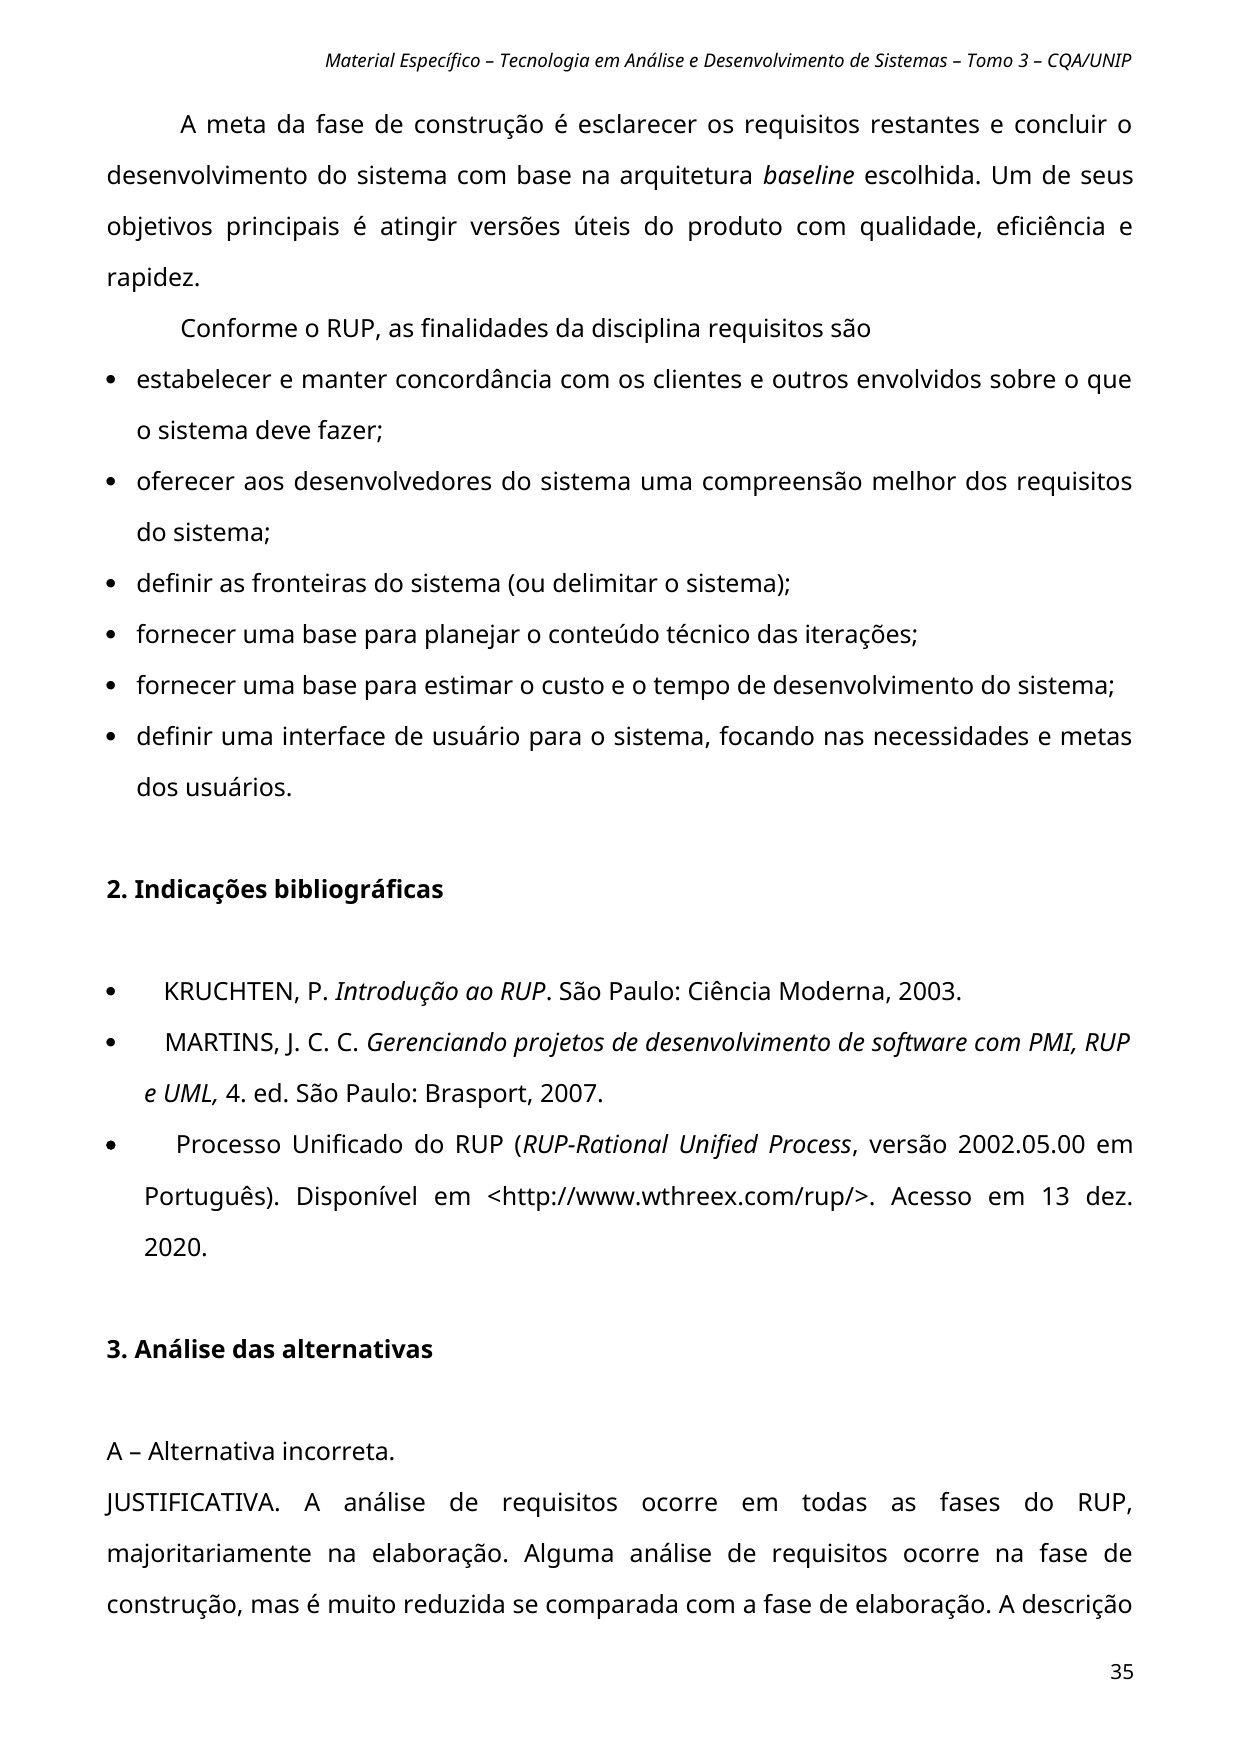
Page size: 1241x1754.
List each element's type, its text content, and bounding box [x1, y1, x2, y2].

list fornecer uma base para estimar o custo e o tempo de desenvolvimento do sistema; [106, 668, 1134, 702]
list definir as fronteiras do sistema (ou delimitar o sistema); [106, 566, 1134, 600]
text 2. Indicações bibliográficas [106, 872, 1134, 906]
text A meta da fase de construção é esclarecer os requisitos restantes e concluir o desenvolvimento do sistema com base na arquitetura baseline escolhida. Um de seus objetivos principais é atingir versões úteis do produto com qualidade, eficiência e rapidez. [106, 106, 1134, 293]
list definir uma interface de usuário para o sistema, focando nas necessidades e metas dos usuários. [106, 719, 1134, 804]
text A – Alternativa incorreta. [106, 1433, 1134, 1467]
list oferecer aos desenvolvedores do sistema uma compreensão melhor dos requisitos do sistema; [106, 464, 1134, 549]
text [106, 1484, 1134, 1621]
list fornecer uma base para planejar o conteúdo técnico das iterações; [106, 617, 1134, 651]
list Processo Unificado do RUP (RUP-Rational Unified Process, versão 2002.05.00 em Português). Disponível em <http://www.wthreex.com/rup/>. Acesso em 13 dez. 2020. [106, 1127, 1134, 1263]
text 3. Análise das alternativas [106, 1331, 1134, 1365]
list MARTINS, J. C. C. Gerenciando projetos de desenvolvimento de software com PMI, RUP e UML, 4. ed. São Paulo: Brasport, 2007. [106, 1025, 1134, 1110]
text Conforme o RUP, as finalidades da disciplina requisitos são [106, 311, 1134, 344]
list KRUCHTEN, P. Introdução ao RUP. São Paulo: Ciência Moderna, 2003. [106, 974, 1134, 1008]
list estabelecer e manter concordância com os clientes e outros envolvidos sobre o que o sistema deve fazer; [106, 362, 1134, 447]
